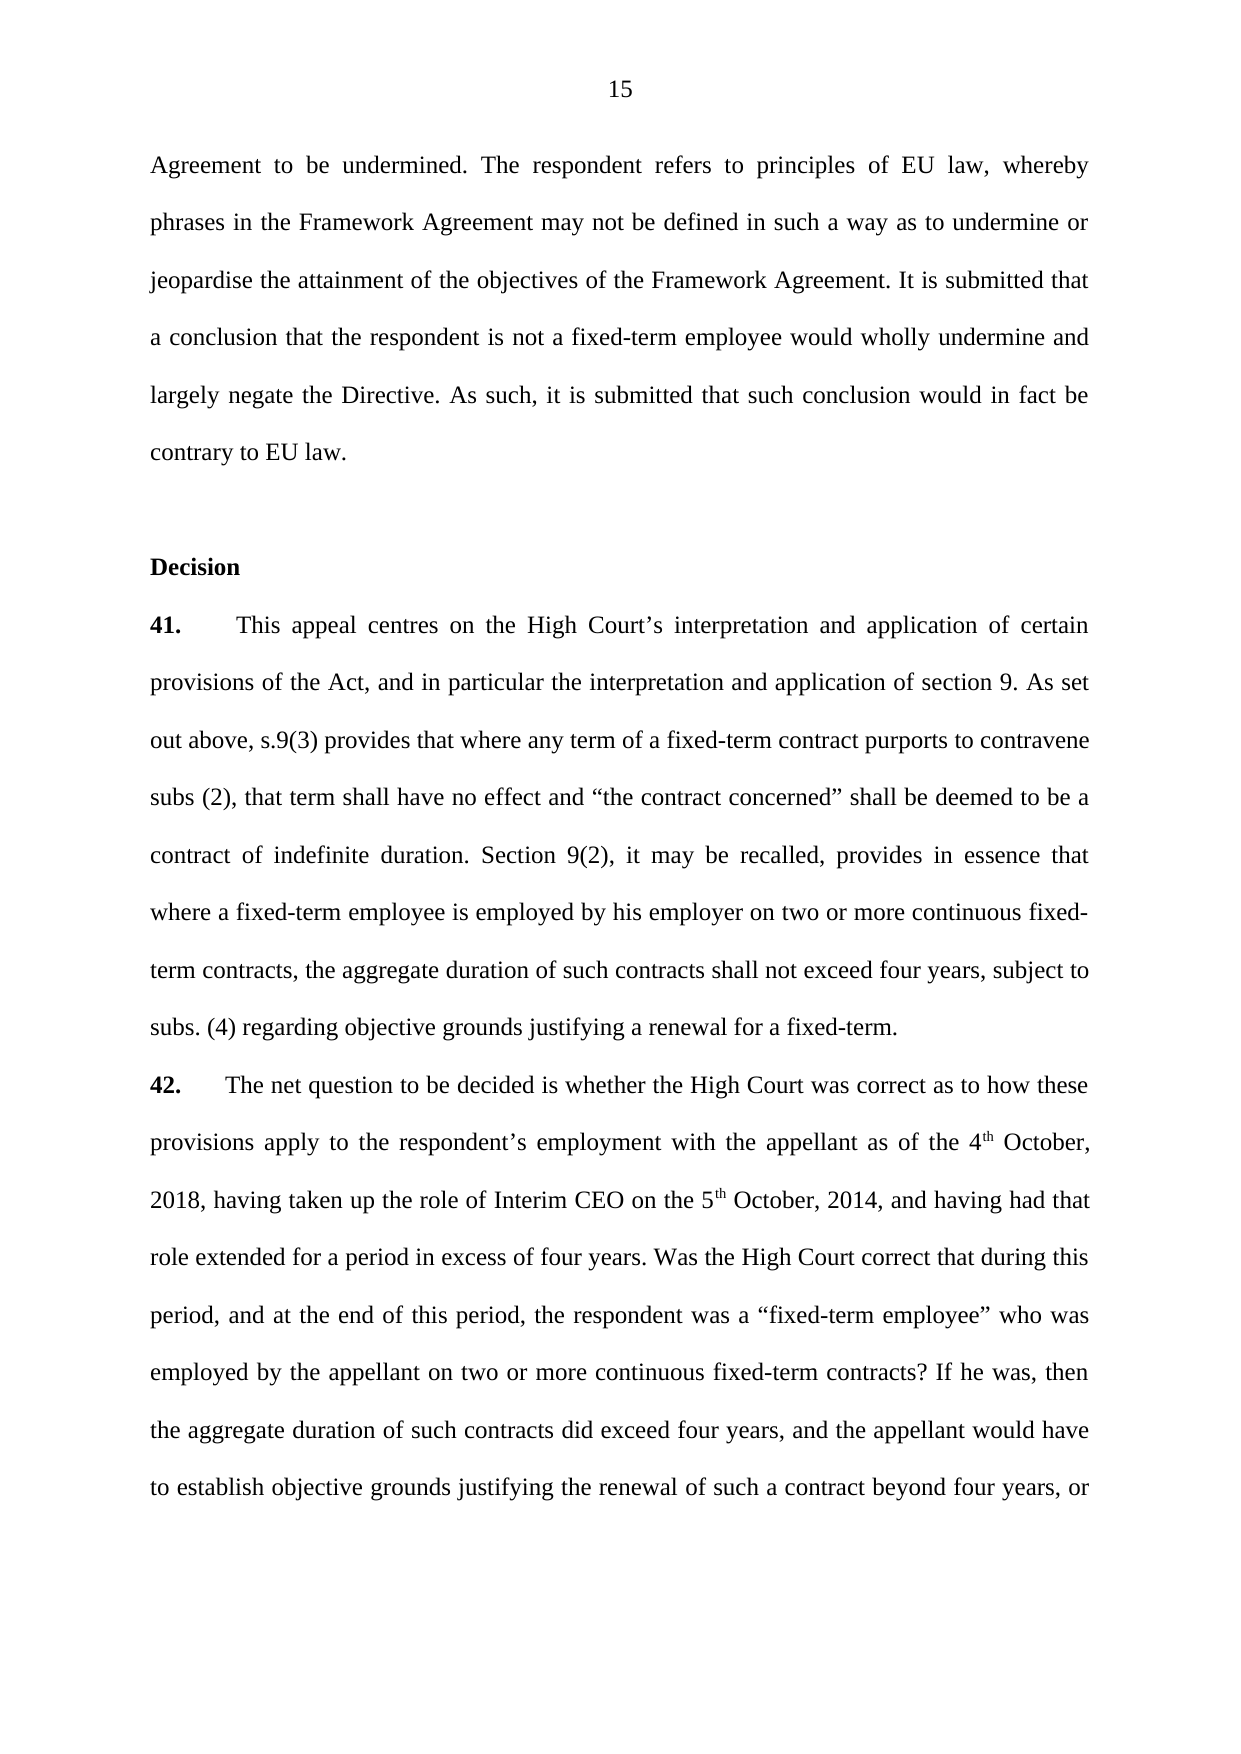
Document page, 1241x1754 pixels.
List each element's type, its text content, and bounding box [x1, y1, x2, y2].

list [150, 150, 1090, 466]
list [150, 1070, 1090, 1501]
list This appeal centres on the High Court’s interpretation and application of certain provisions of the Act, and in particular the interpretation and application of section 9. As set out above, s.9(3) provides that where any term of a fixed-term contract purports to contravene subs (2), that term shall have no effect and “the contract concerned” shall be deemed to be a contract of indefinite duration. Section 9(2), it may be recalled, provides in essence that where a fixed-term employee is employed by his employer on two or more continuous fixed-term contracts, the aggregate duration of such contracts shall not exceed four years, subject to subs. (4) regarding objective grounds justifying a renewal for a fixed-term. [150, 610, 1090, 1041]
list Decision [150, 552, 1090, 581]
